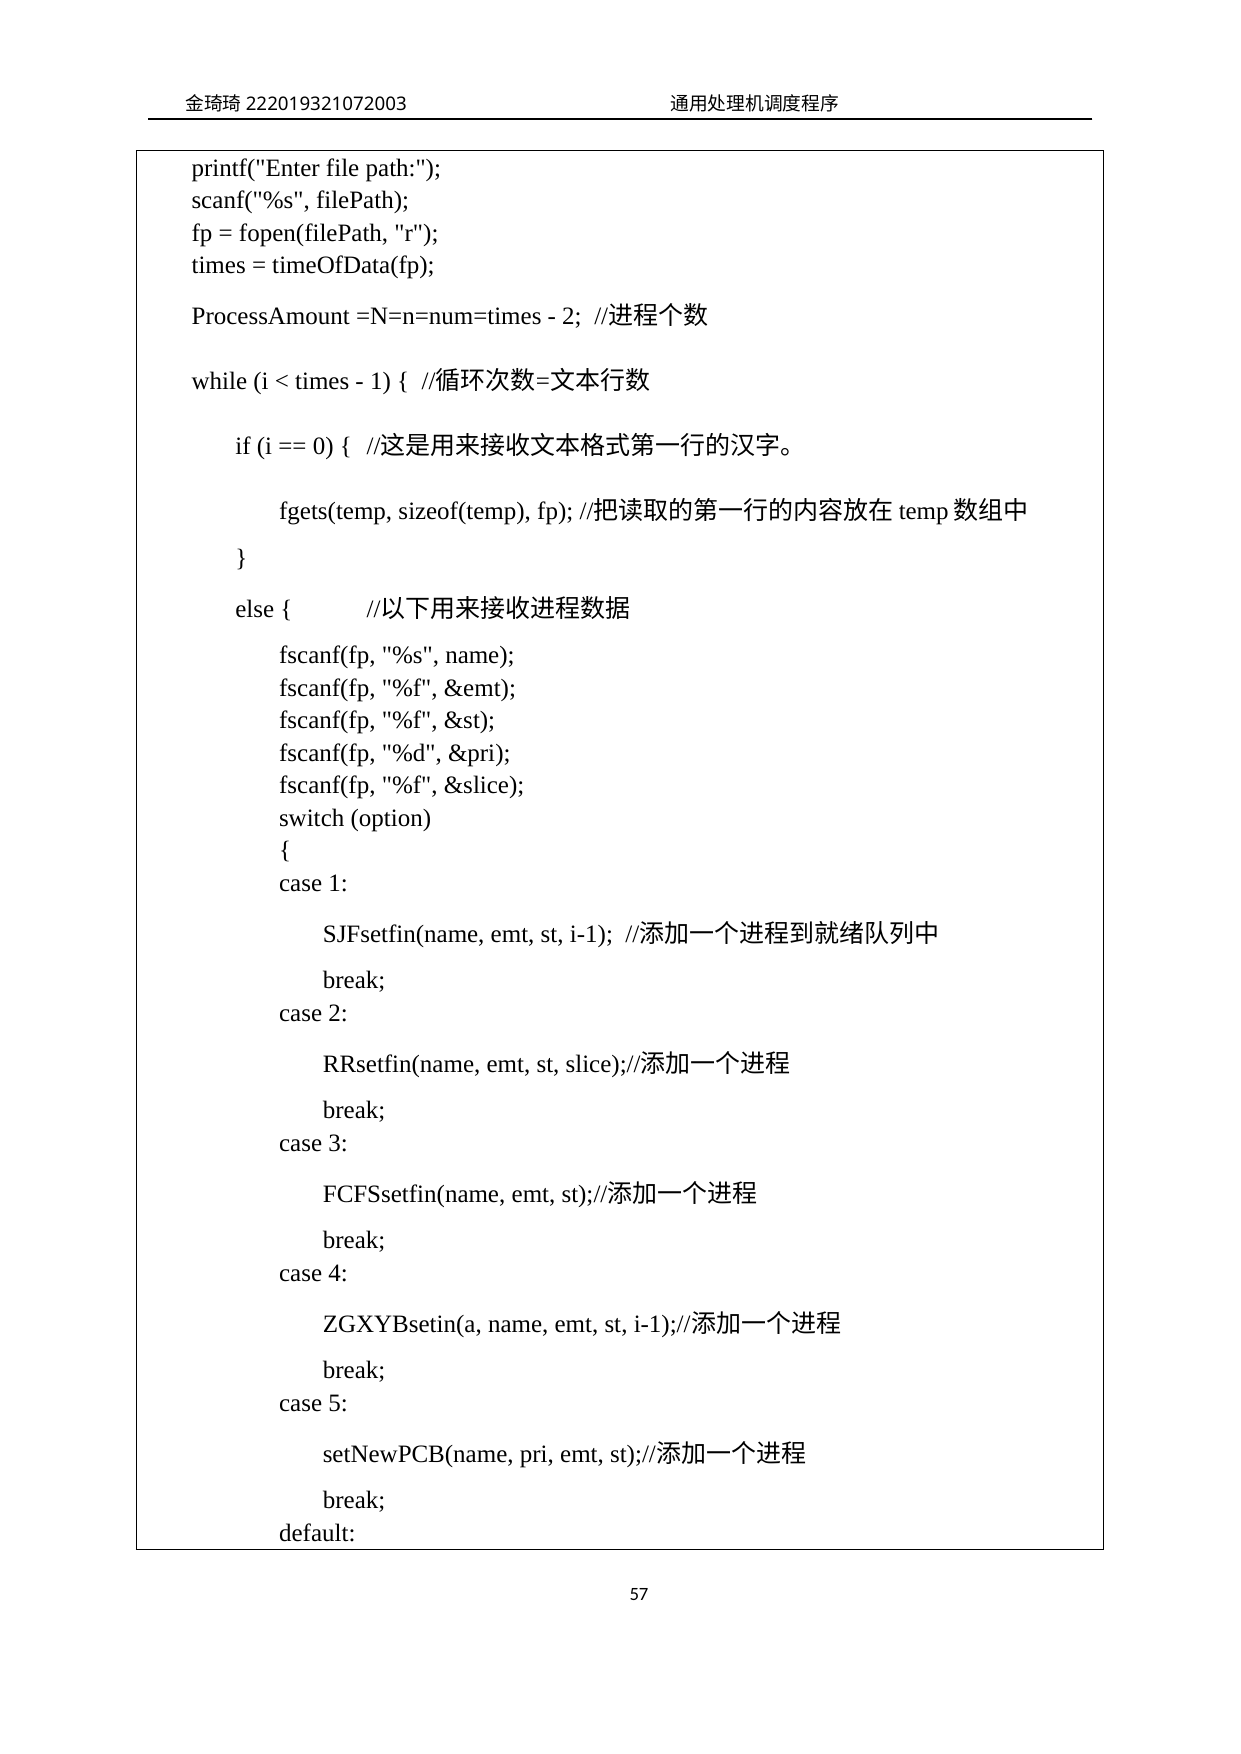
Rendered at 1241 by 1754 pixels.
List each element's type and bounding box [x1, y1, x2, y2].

table_cell [137, 151, 1103, 1549]
